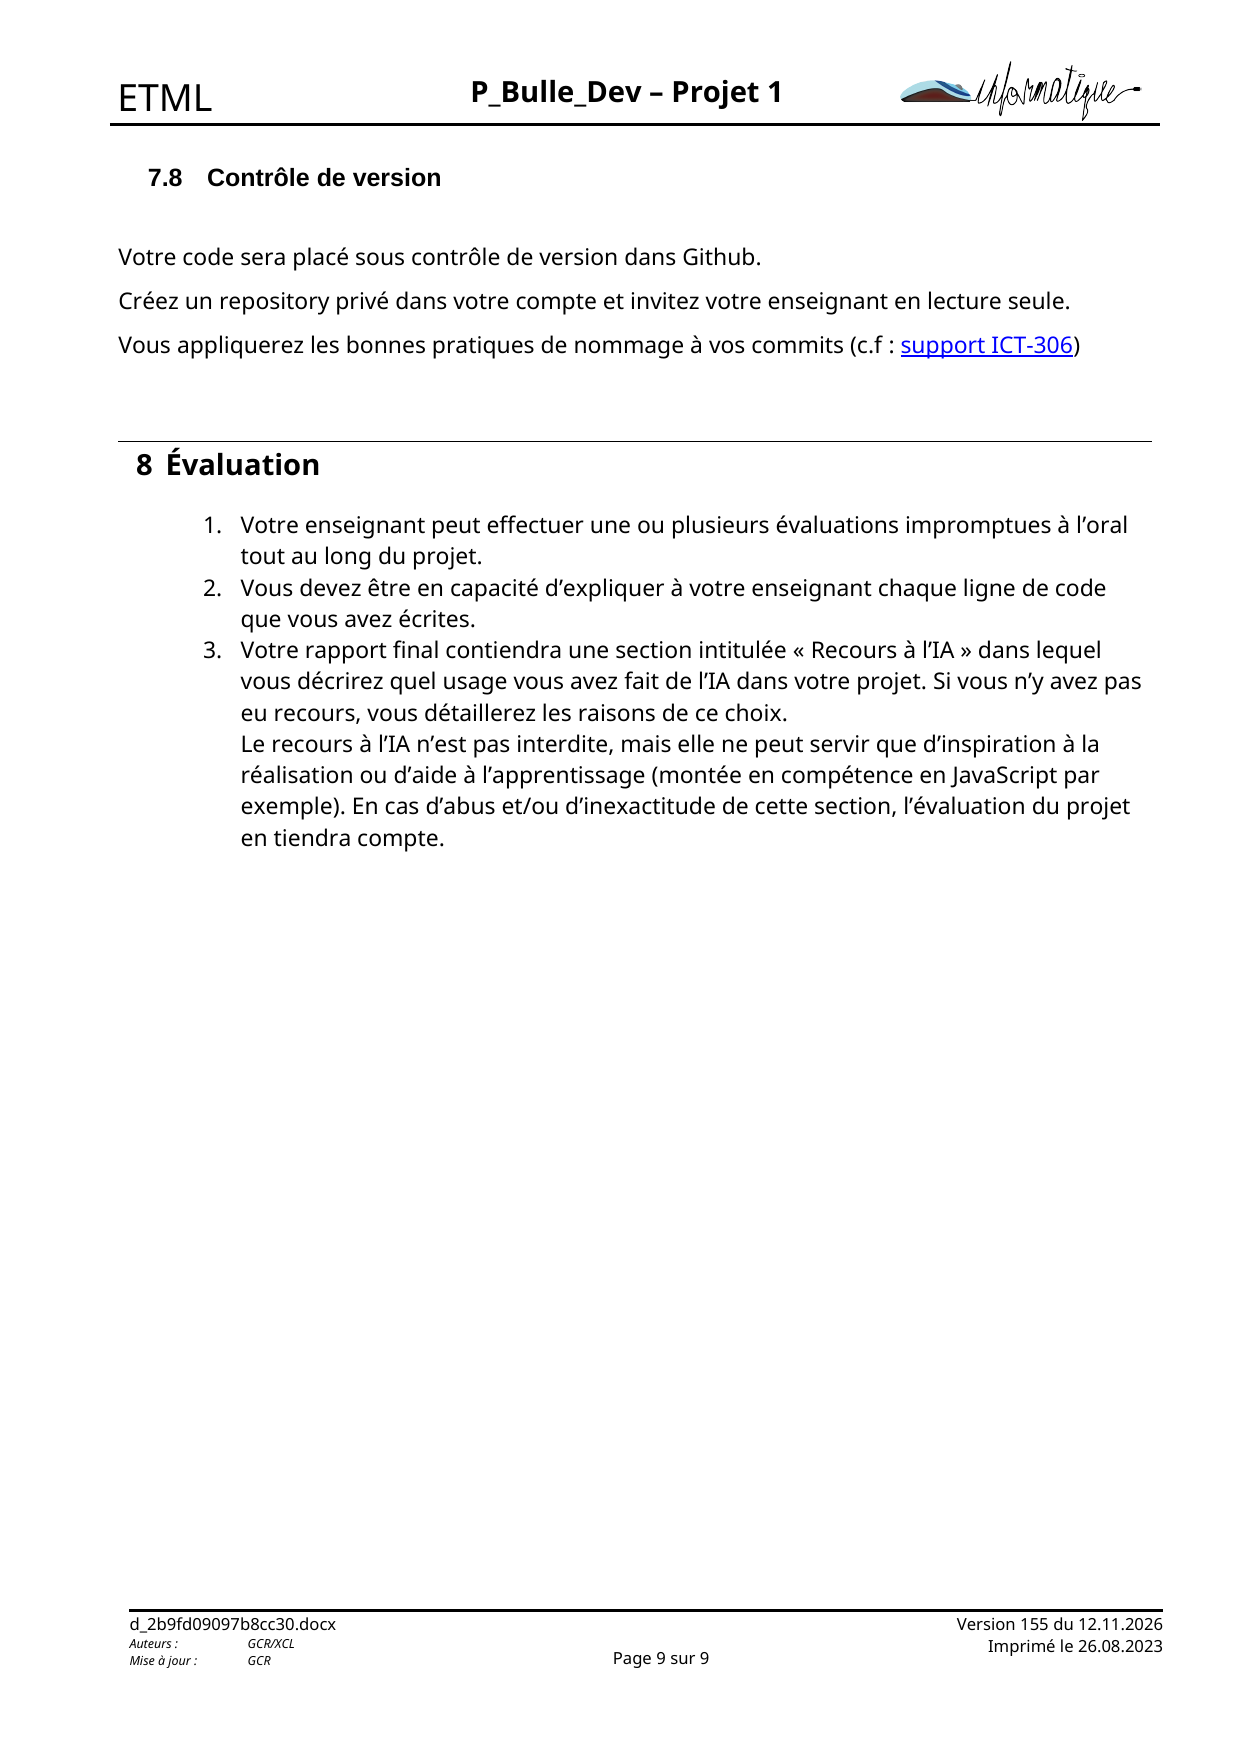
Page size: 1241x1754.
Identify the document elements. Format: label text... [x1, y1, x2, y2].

text Votre code sera placé sous contrôle de version dans Github. [118, 241, 1152, 272]
list Vous devez être en capacité d’expliquer à votre enseignant chaque ligne de code que vous avez écrites. [203, 572, 1152, 634]
text Créez un repository privé dans votre compte et invitez votre enseignant en lecture seule. [118, 285, 1152, 316]
picture [900, 61, 1142, 121]
text Vous appliquerez les bonnes pratiques de nommage à vos commits (c.f : support ICT-306) [118, 329, 1152, 360]
subtitle Évaluation [118, 442, 1152, 484]
list Votre enseignant peut effectuer une ou plusieurs évaluations impromptues à l’oral tout au long du projet. [203, 509, 1152, 572]
subtitle Contrôle de version [148, 162, 1152, 191]
list Votre rapport final contiendra une section intitulée « Recours à l’IA » dans lequel vous décrirez quel usage vous avez fait de l’IA dans votre projet. Si vous n’y avez pas eu recours, vous détaillerez les raisons de ce choix. Le recours à l’IA n’est pas interdite, mais elle ne peut servir que d’inspiration à la réalisation ou d’aide à l’apprentissage (montée en compétence en JavaScript par exemple). En cas d’abus et/ou d’inexactitude de cette section, l’évaluation du projet en tiendra compte. [203, 634, 1152, 853]
